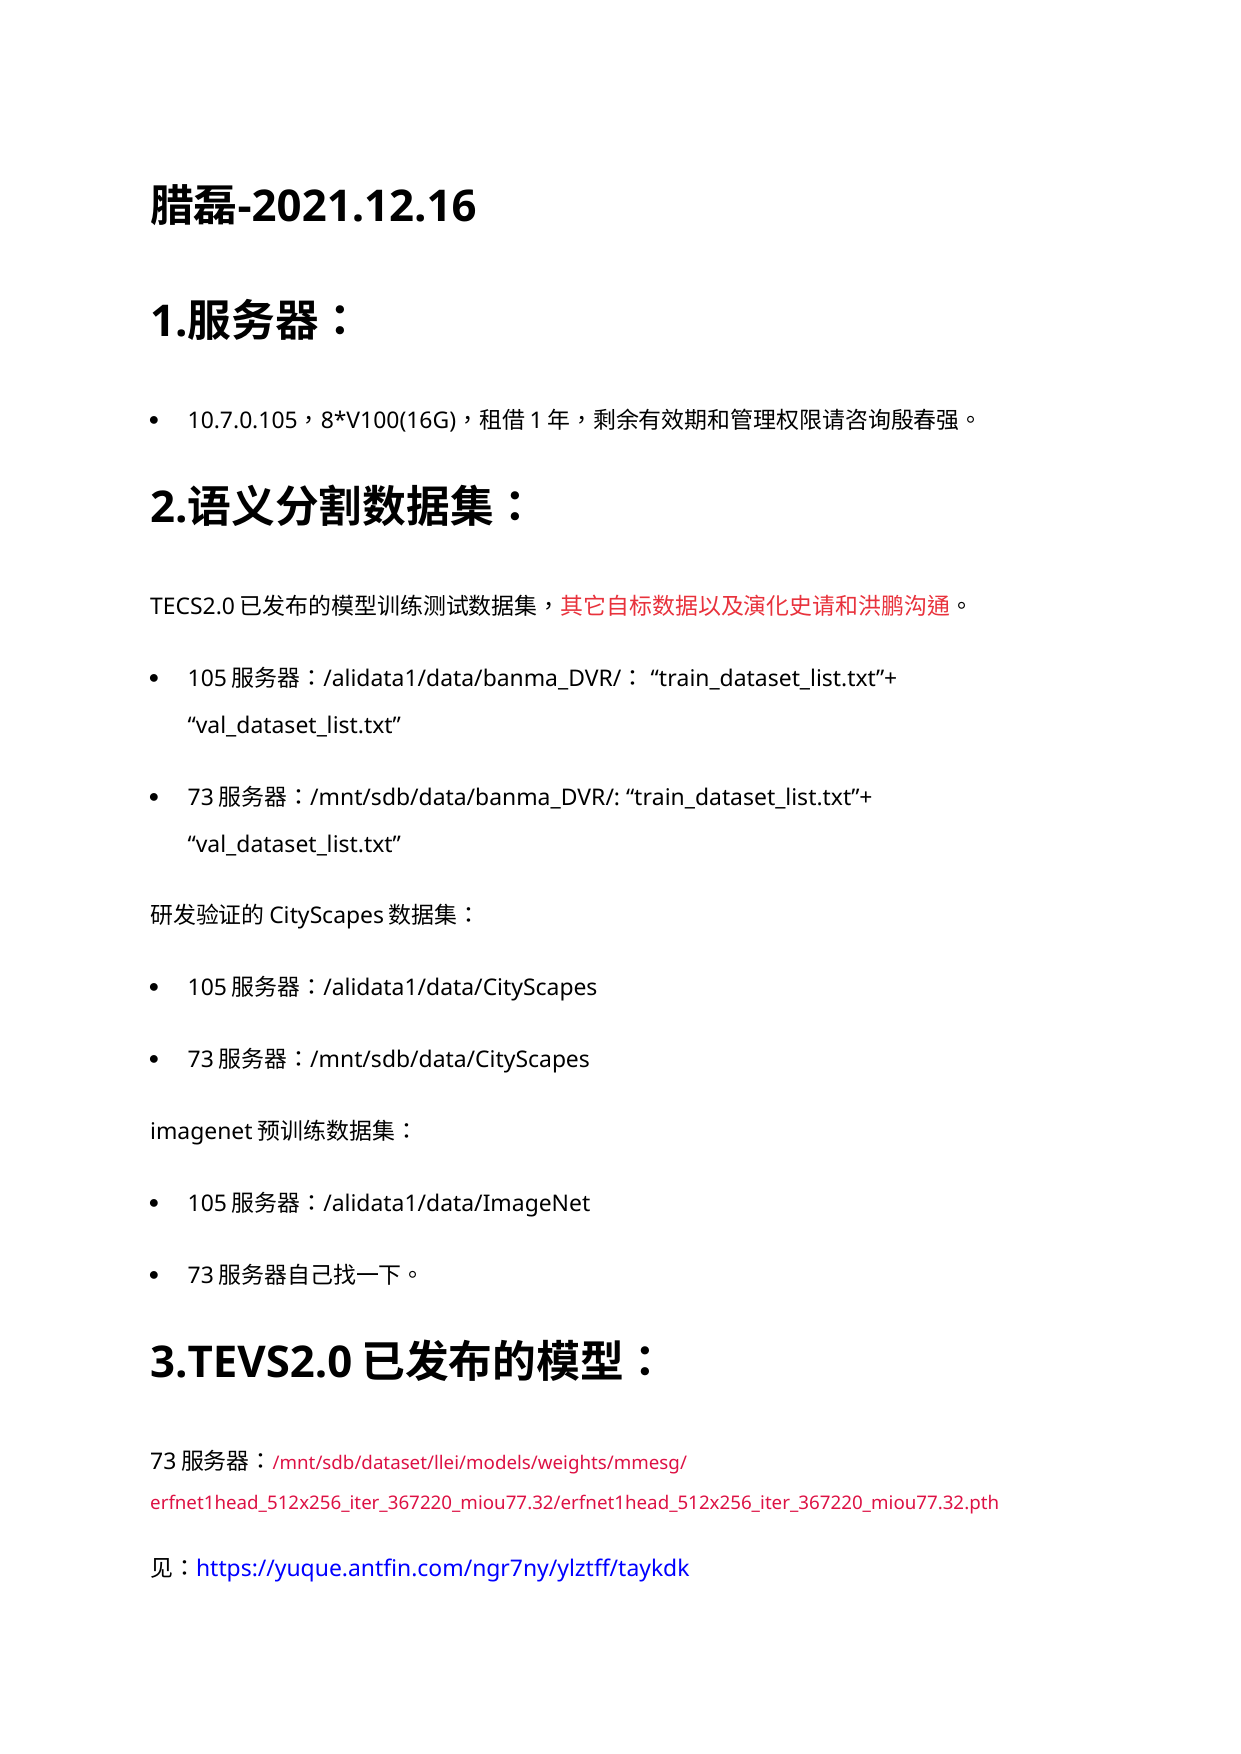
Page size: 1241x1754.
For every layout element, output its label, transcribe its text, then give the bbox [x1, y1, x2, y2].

list 105服务器：/alidata1/data/CityScapes [150, 971, 1090, 1002]
subtitle 2.语义分割数据集： [150, 476, 1090, 535]
list 10.7.0.105，8*V100(16G)，租借1年，剩余有效期和管理权限请咨询殷春强。 [150, 404, 1090, 435]
list 105服务器：/alidata1/data/banma_DVR/： “train_dataset_list.txt”+ “val_dataset_list.txt” [150, 662, 1090, 740]
list 73服务器：/mnt/sdb/data/banma_DVR/: “train_dataset_list.txt”+ “val_dataset_list.txt” [150, 781, 1090, 859]
text TECS2.0已发布的模型训练测试数据集，其它自标数据以及演化史请和洪鹏沟通。 [150, 590, 1090, 621]
text 73服务器：/mnt/sdb/dataset/llei/models/weights/mmesg/erfnet1head_512x256_iter_367220_miou77.32/erfnet1head_512x256_iter_367220_miou77.32.pth [150, 1445, 1090, 1514]
list 73服务器自己找一下。 [150, 1259, 1090, 1290]
subtitle 腊磊-2021.12.16 [150, 175, 1090, 234]
text 见：https://yuque.antfin.com/ngr7ny/ylztff/taykdk [150, 1552, 1090, 1583]
text imagenet预训练数据集： [150, 1115, 1090, 1146]
list 73服务器：/mnt/sdb/data/CityScapes [150, 1043, 1090, 1074]
subtitle 3.TEVS2.0已发布的模型： [150, 1331, 1090, 1390]
text 研发验证的CityScapes数据集： [150, 899, 1090, 931]
list 105服务器：/alidata1/data/ImageNet [150, 1187, 1090, 1218]
subtitle 1.服务器： [150, 289, 1090, 349]
